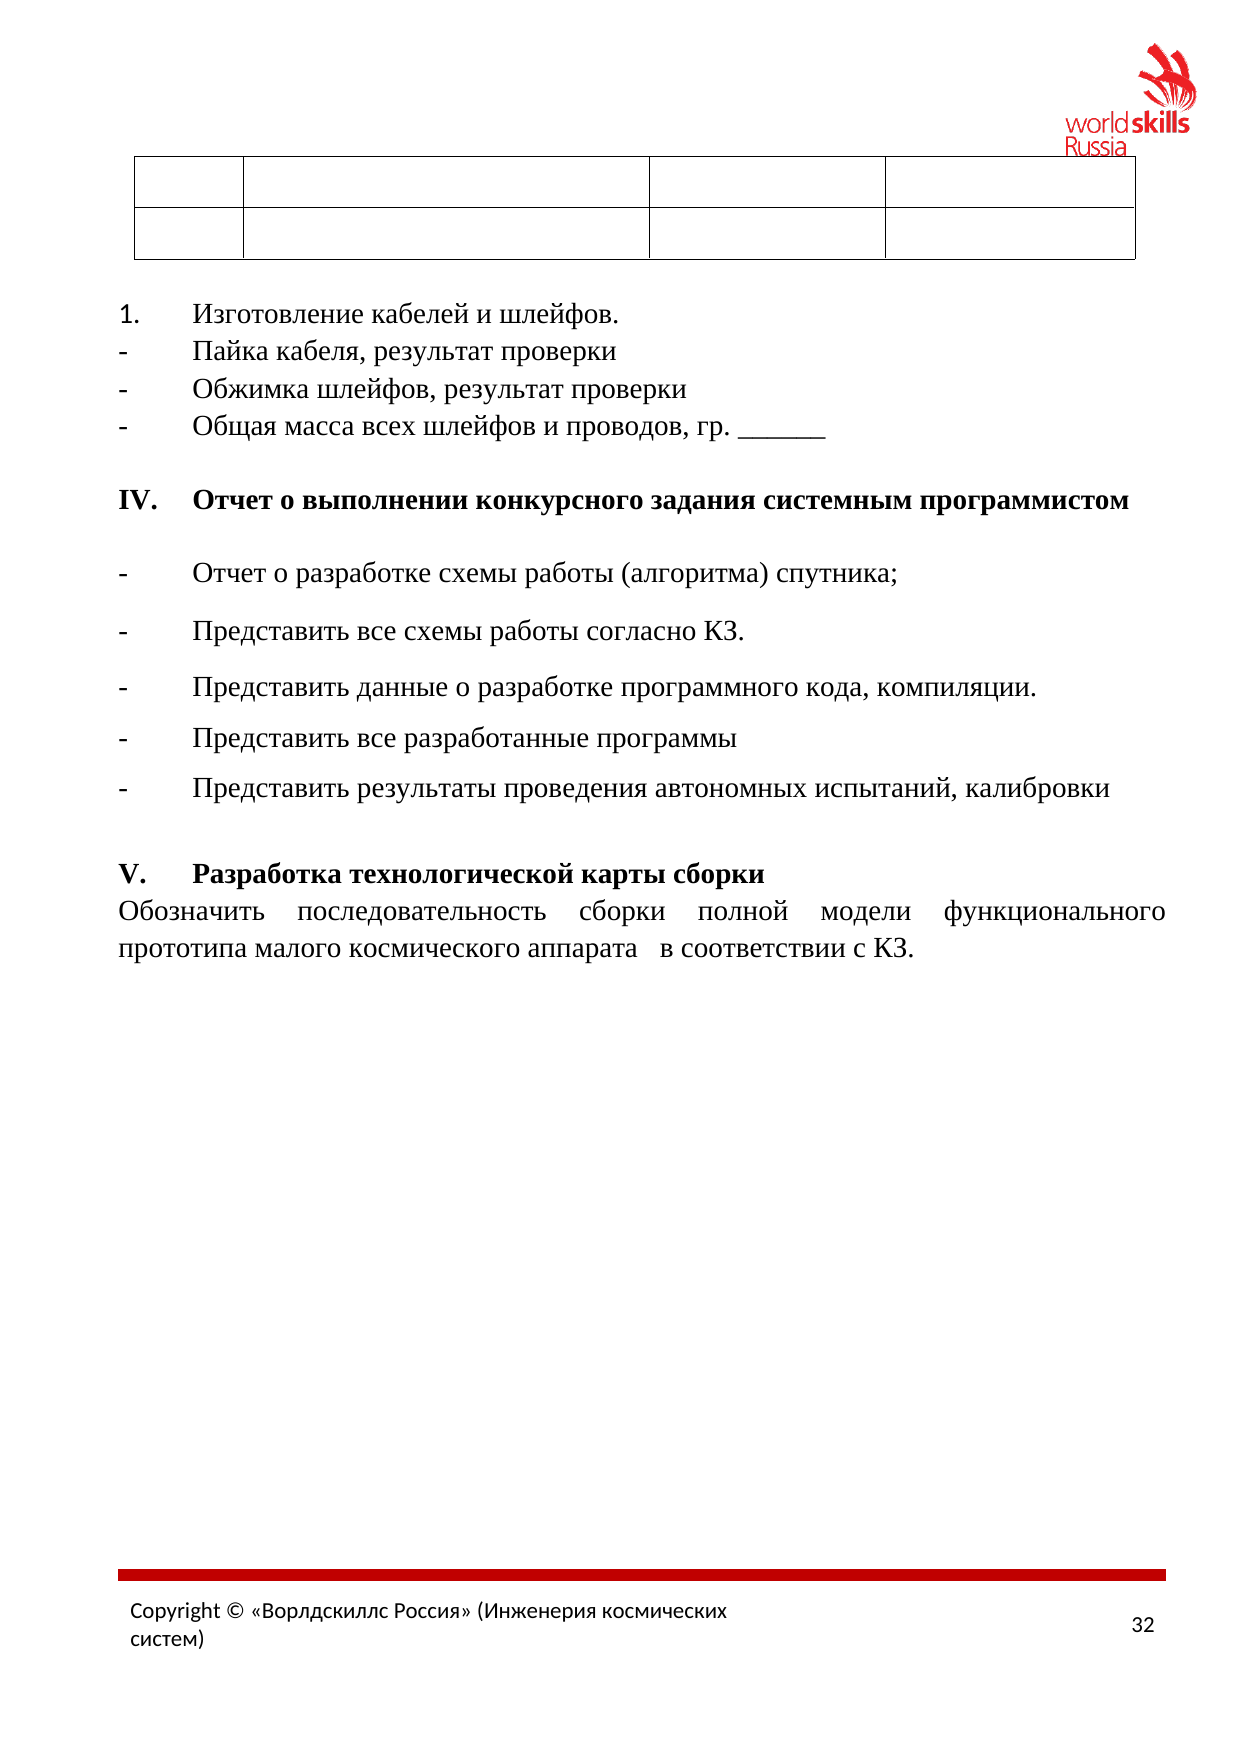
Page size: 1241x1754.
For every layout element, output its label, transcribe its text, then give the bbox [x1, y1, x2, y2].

table_cell [135, 208, 243, 258]
list Пайка кабеля, результат проверки [118, 333, 1166, 367]
list Обжимка шлейфов, результат проверки [118, 371, 1166, 404]
table_cell [650, 208, 885, 258]
table_cell [244, 208, 649, 258]
list Отчет о выполнении конкурсного задания системным программистом [118, 482, 1166, 516]
table_cell [886, 157, 1135, 207]
picture [1065, 43, 1222, 156]
table_cell [886, 207, 1135, 258]
list Представить все схемы работы согласно КЗ. [118, 613, 1166, 646]
list Представить все разработанные программы [118, 720, 1166, 753]
list Изготовление кабелей и шлейфов. [118, 295, 1166, 331]
list Разработка технологической карты сборки [118, 857, 1166, 890]
list Представить результаты проведения автономных испытаний, калибровки [118, 770, 1166, 804]
list Представить данные о разработке программного кода, компиляции. [118, 669, 1166, 703]
table_cell [135, 157, 243, 207]
list Отчет о разработке схемы работы (алгоритма) спутника; [118, 556, 1166, 589]
table_cell [244, 157, 649, 207]
list Общая масса всех шлейфов и проводов, гр. ______ [118, 408, 1166, 441]
table_cell [650, 157, 885, 207]
text Обозначить последовательность сборки полной модели функционального прототипа малого космического аппарата в соответствии с КЗ. [118, 893, 1166, 963]
